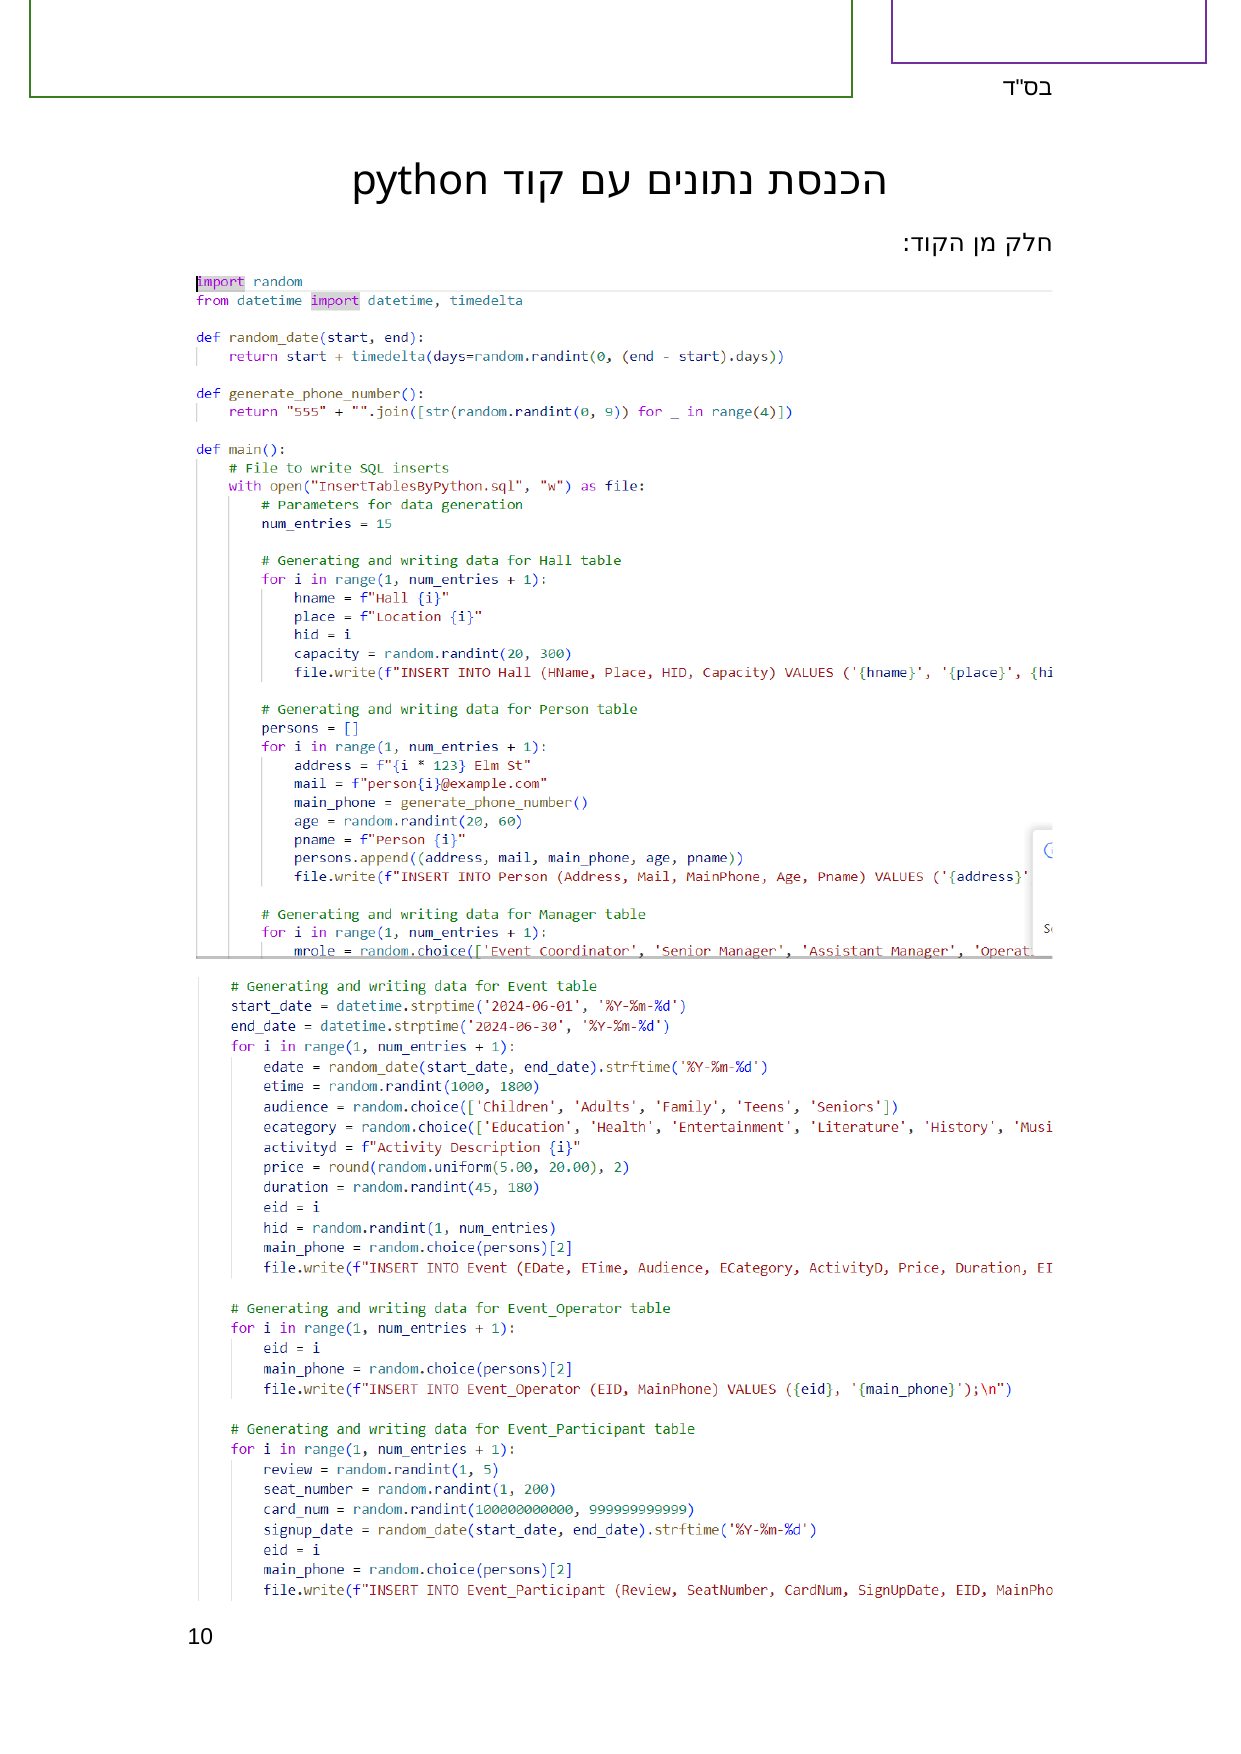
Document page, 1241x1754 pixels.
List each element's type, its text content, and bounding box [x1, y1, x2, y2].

text חלק מן הקוד: [187, 228, 1053, 257]
text הכנסת נתונים עם קוד python [187, 150, 1053, 207]
picture [187, 276, 1053, 959]
picture [187, 977, 1053, 1603]
